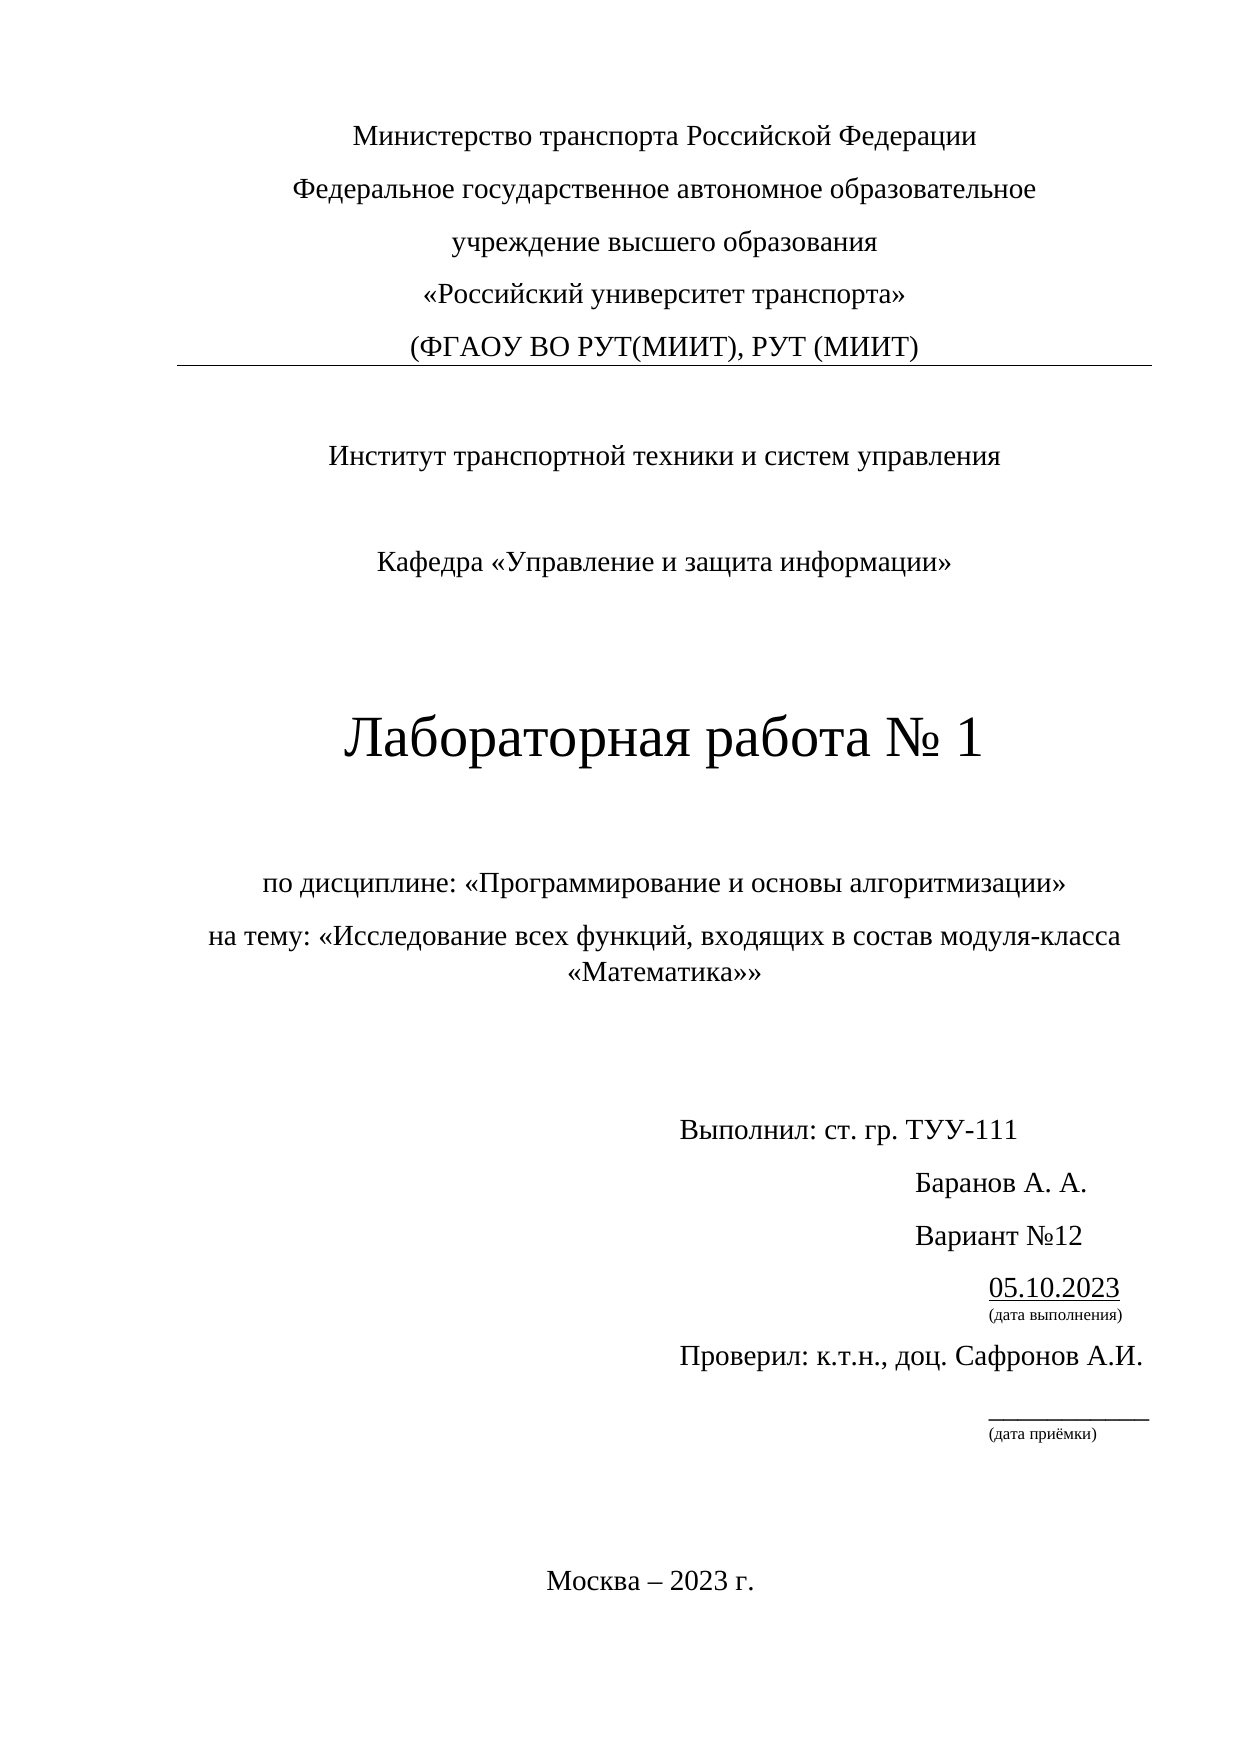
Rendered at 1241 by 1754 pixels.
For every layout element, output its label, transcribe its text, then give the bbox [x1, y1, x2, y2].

text Министерство транспорта Российской Федерации [177, 118, 1152, 152]
text Лабораторная работа № 1 [177, 702, 1152, 769]
text (ФГАОУ ВО РУТ(МИИТ), РУТ (МИИТ) [177, 329, 1152, 365]
text 05.10.2023 [753, 1271, 1152, 1304]
text Вариант №12 [753, 1218, 1152, 1251]
text Выполнил: ст. гр. ТУУ-111 [679, 1112, 1152, 1146]
text (дата приёмки) [753, 1424, 1152, 1458]
text на тему: «Исследование всех функций, входящих в состав модуля-класса «Математика»» [177, 918, 1152, 987]
text Федеральное государственное автономное образовательное [177, 171, 1152, 204]
text ___________ [753, 1391, 1152, 1424]
text по дисциплине: «Программирование и основы алгоритмизации» [177, 865, 1152, 898]
text учреждение высшего образования [177, 224, 1152, 257]
text Проверил: к.т.н., доц. Сафронов А.И. [679, 1338, 1152, 1371]
text (дата выполнения) [753, 1304, 1152, 1338]
text Баранов А. А. [753, 1165, 1152, 1198]
text Институт транспортной техники и систем управления [177, 438, 1152, 472]
text Кафедра «Управление и защита информации» [177, 544, 1152, 577]
text Москва – 2023 г. [472, 1563, 1152, 1597]
text «Российский университет транспорта» [177, 277, 1152, 310]
